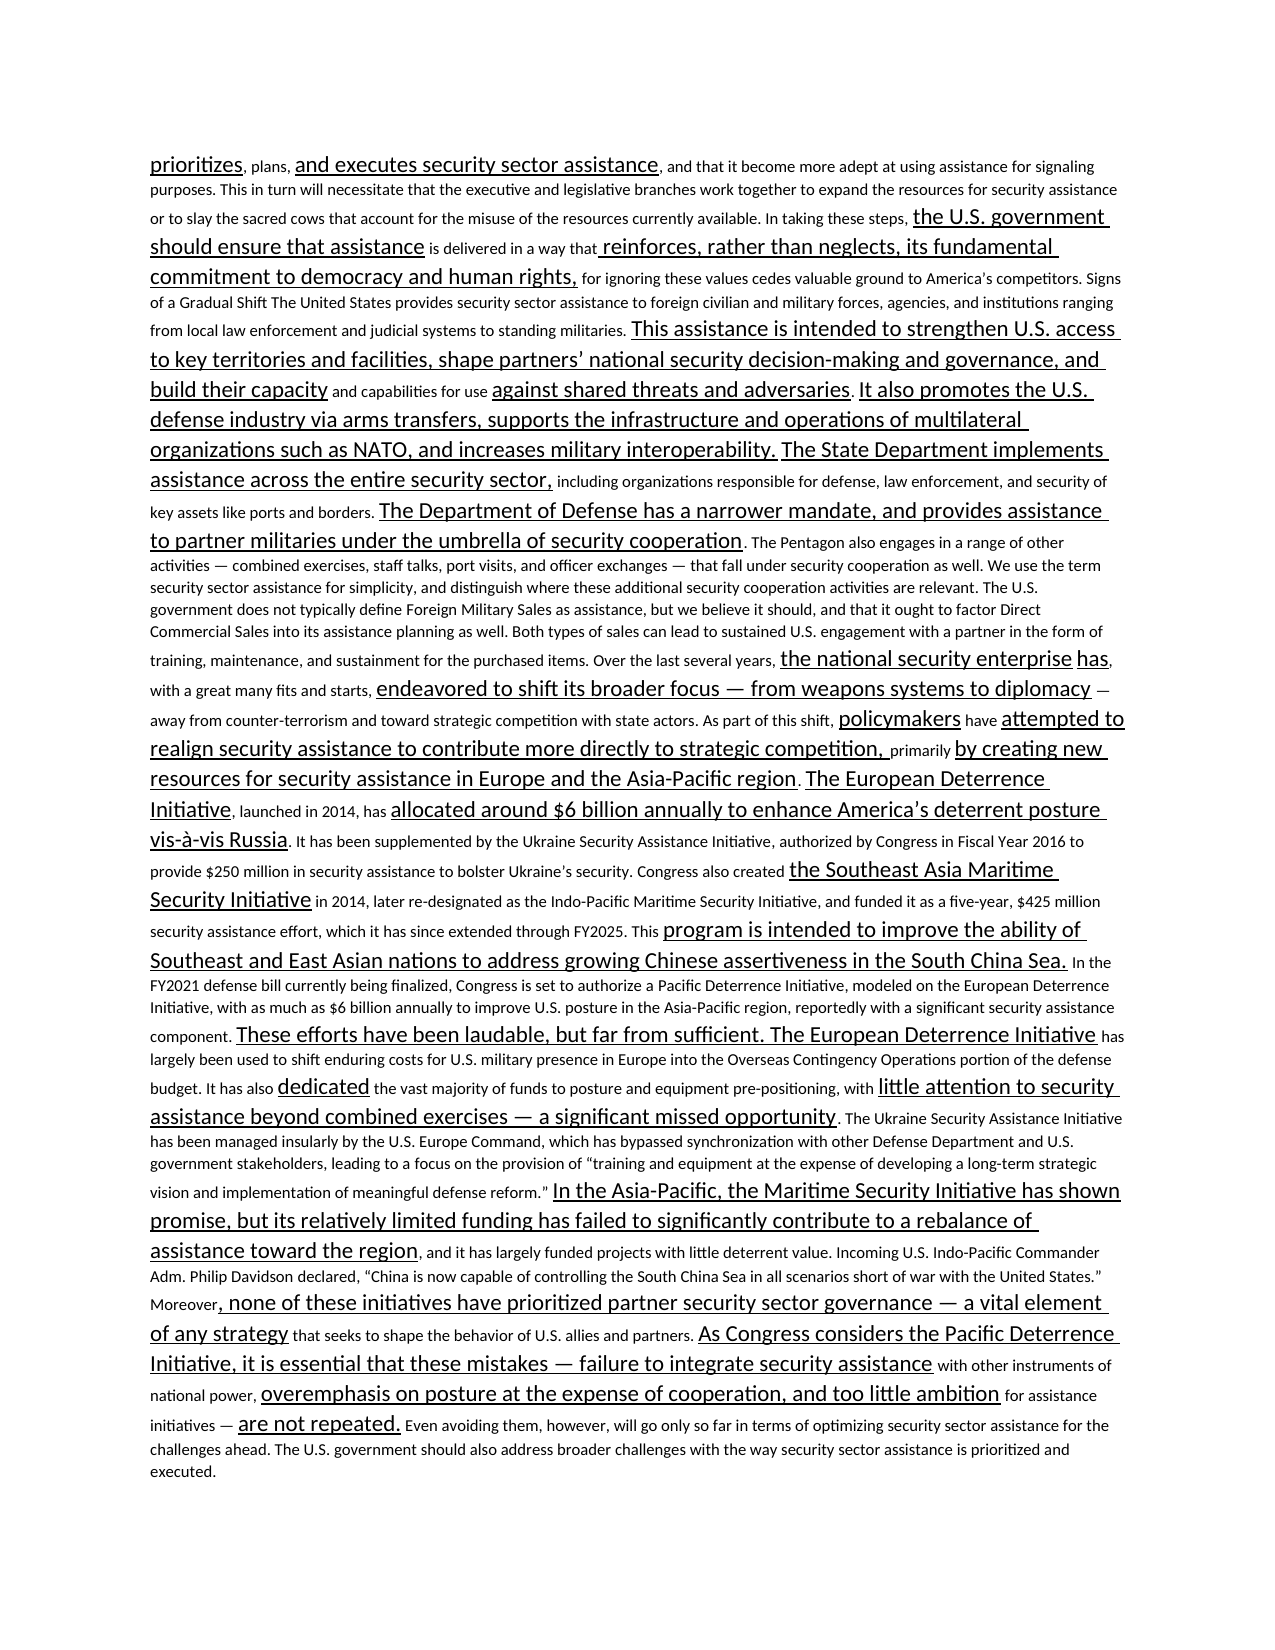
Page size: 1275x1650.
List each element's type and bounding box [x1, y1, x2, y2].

text [150, 150, 1125, 1481]
